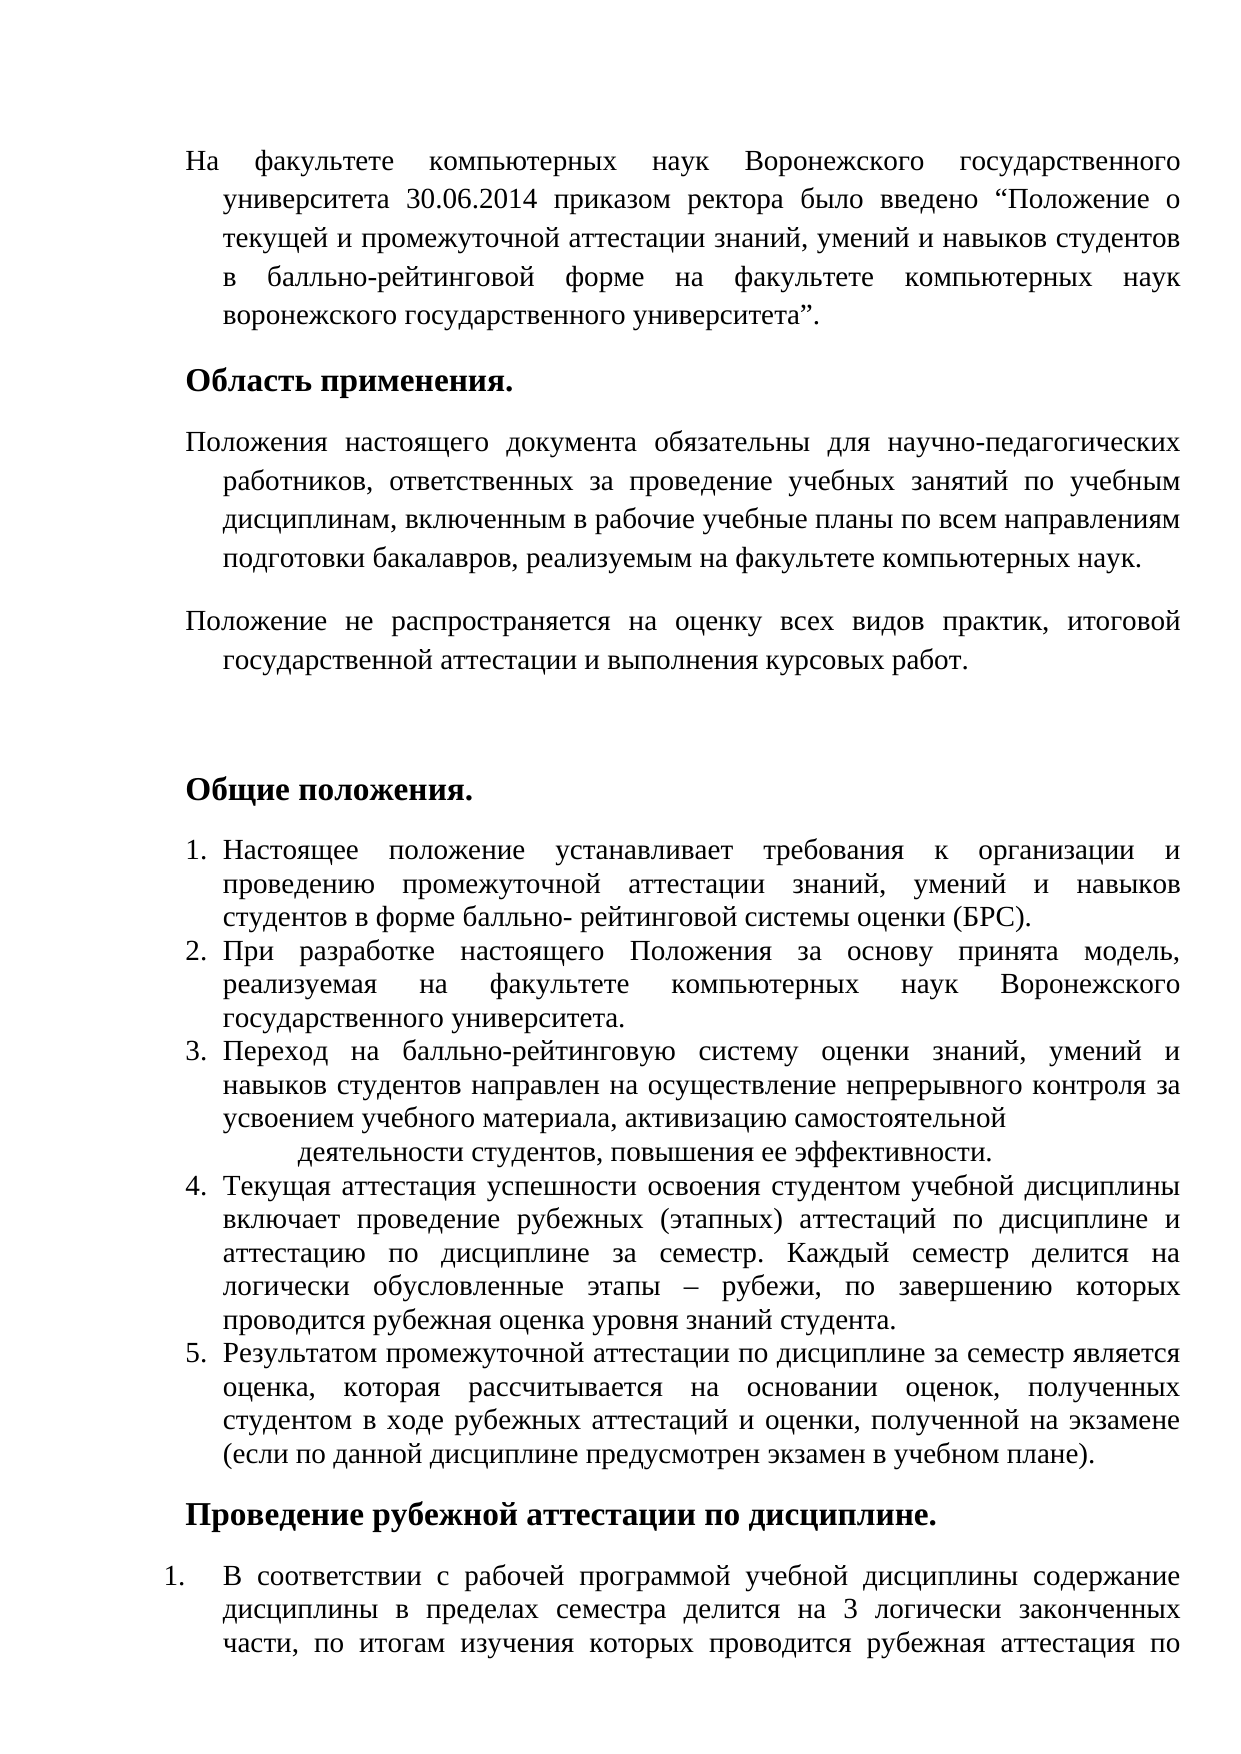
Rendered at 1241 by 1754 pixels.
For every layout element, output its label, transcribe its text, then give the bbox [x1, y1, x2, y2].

text На факультете компьютерных наук Воронежского государственного университета 30.06.2014 приказом ректора было введено “Положение о текущей и промежуточной аттестации знаний, умений и навыков студентов в балльно-рейтинговой форме на факультете компьютерных наук воронежского государственного университета”. [185, 143, 1181, 331]
list Текущая аттестация успешности освоения студентом учебной дисциплины включает проведение рубежных (этапных) аттестаций по дисциплине и аттестацию по дисциплине за семестр. Каждый семестр делится на логически обусловленные этапы – рубежи, по завершению которых проводится рубежная оценка уровня знаний студента. [185, 1168, 1181, 1335]
subtitle Область применения. [185, 361, 1181, 399]
list Результатом промежуточной аттестации по дисциплине за семестр является оценка, которая рассчитывается на основании оценок, полученных студентом в ходе рубежных аттестаций и оценки, полученной на экзамене (если по данной дисциплине предусмотрен экзамен в учебном плане). [185, 1335, 1181, 1469]
text Положение не распространяется на оценку всех видов практик, итоговой государственной аттестации и выполнения курсовых работ. [185, 603, 1181, 675]
list Настоящее положение устанавливает требования к организации и проведению промежуточной аттестации знаний, умений и навыков студентов в форме балльно- рейтинговой системы оценки (БРС). [185, 832, 1181, 933]
list При разработке настоящего Положения за основу принята модель, реализуемая на факультете компьютерных наук Воронежского государственного университета. [185, 933, 1181, 1033]
list Переход на балльно-рейтинговую систему оценки знаний, умений и навыков студентов направлен на осуществление непрерывного контроля за усвоением учебного материала, активизацию самостоятельной деятельности студентов, повышения ее эффективности. [185, 1033, 1181, 1168]
subtitle Общие положения. [185, 769, 1181, 807]
subtitle Проведение рубежной аттестации по дисциплине. [185, 1494, 1181, 1533]
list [185, 1558, 1181, 1658]
text Положения настоящего документа обязательны для научно-педагогических работников, ответственных за проведение учебных занятий по учебным дисциплинам, включенным в рабочие учебные планы по всем направлениям подготовки бакалавров, реализуемым на факультете компьютерных наук. [185, 424, 1181, 573]
